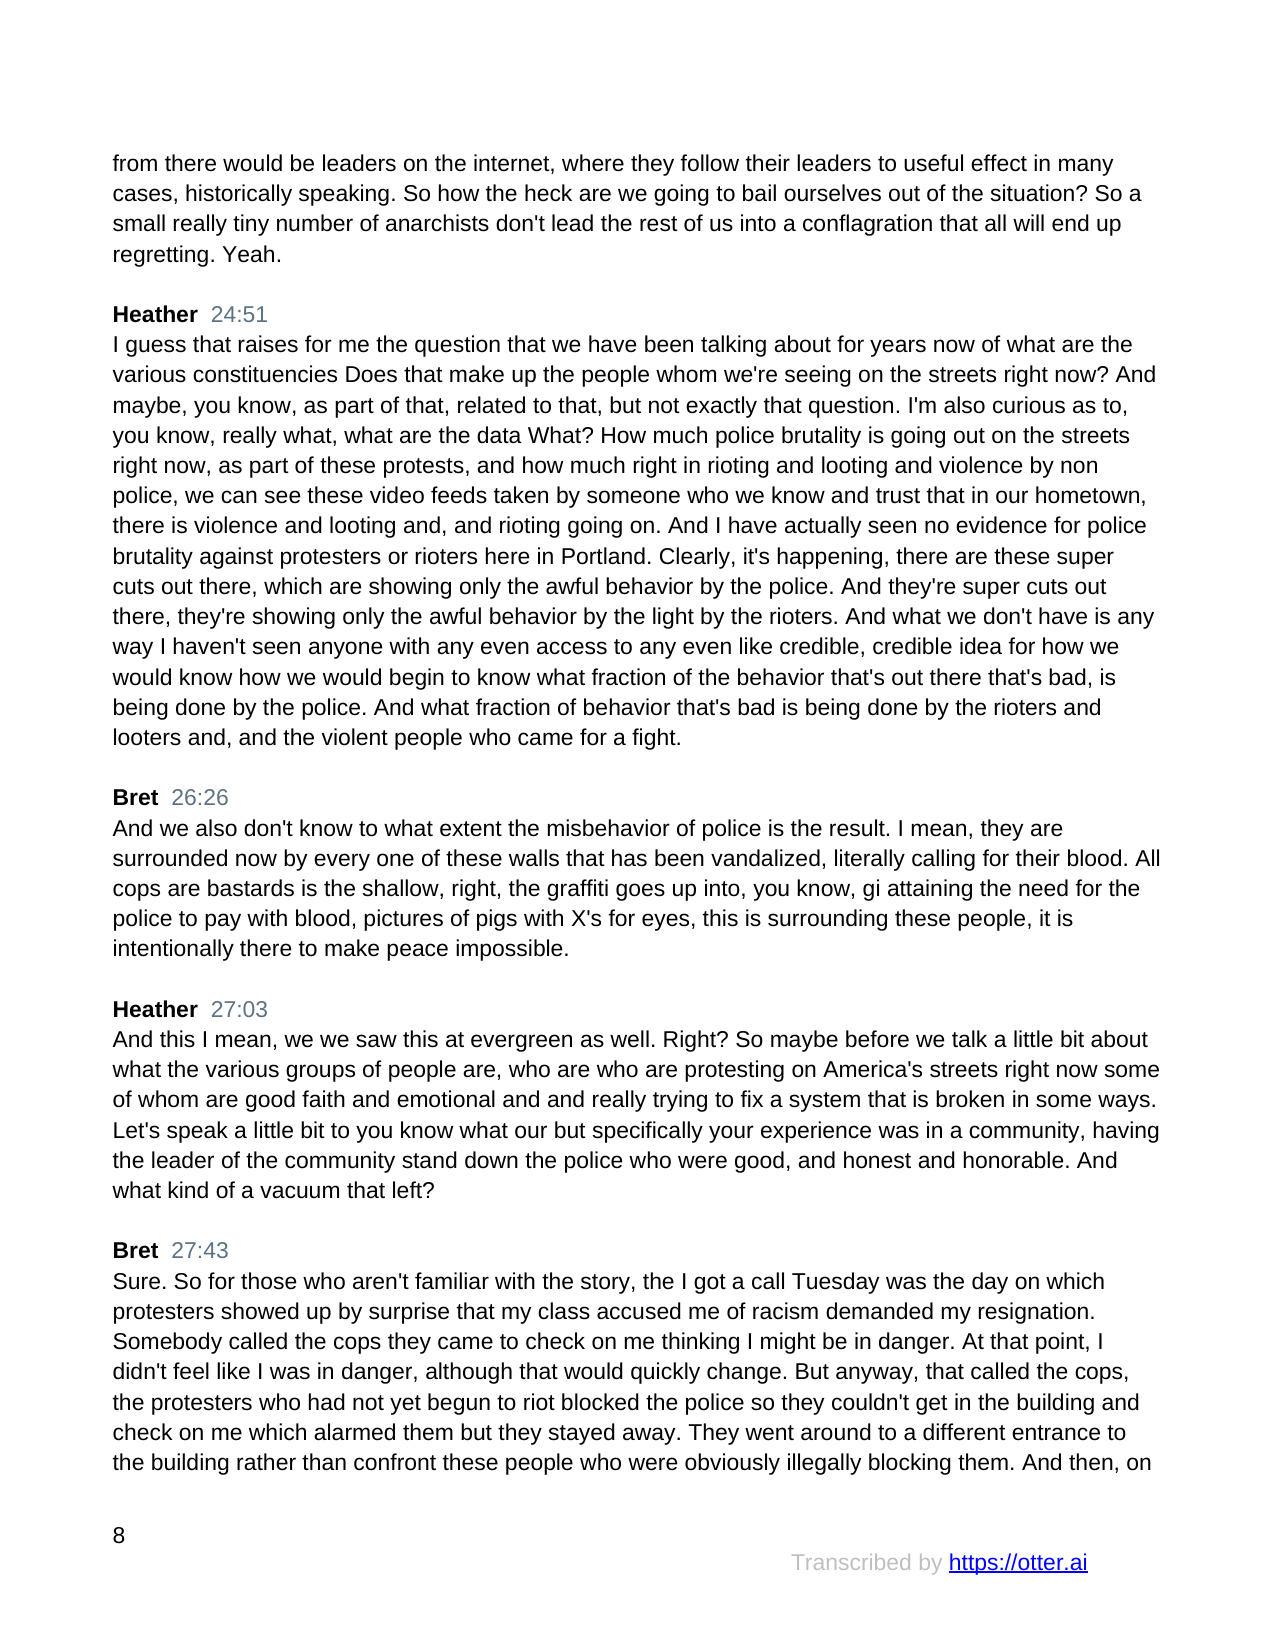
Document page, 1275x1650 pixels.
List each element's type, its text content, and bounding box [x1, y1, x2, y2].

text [112, 1268, 1162, 1475]
text And we also don't know to what extent the misbehavior of police is the result. I mean, they are surrounded now by every one of these walls that has been vandalized, literally calling for their blood. All cops are bastards is the shallow, right, the graffiti goes up into, you know, gi attaining the need for the police to pay with blood, pictures of pigs with X's for eyes, this is surrounding these people, it is intentionally there to make peace impossible. [112, 814, 1162, 962]
text And this I mean, we we saw this at evergreen as well. Right? So maybe before we talk a little bit about what the various groups of people are, who are who are protesting on America's streets right now some of whom are good faith and emotional and and really trying to fix a system that is broken in some ways. Let's speak a little bit to you know what our but specifically your experience was in a community, having the leader of the community stand down the police who were good, and honest and honorable. And what kind of a vacuum that left? [112, 1026, 1162, 1203]
text I guess that raises for me the question that we have been talking about for years now of what are the various constituencies Does that make up the people whom we're seeing on the streets right now? And maybe, you know, as part of that, related to that, but not exactly that question. I'm also curious as to, you know, really what, what are the data What? How much police brutality is going out on the streets right now, as part of these protests, and how much right in rioting and looting and violence by non police, we can see these video feeds taken by someone who we know and trust that in our hometown, there is violence and looting and, and rioting going on. And I have actually seen no evidence for police brutality against protesters or rioters here in Portland. Clearly, it's happening, there are these super cuts out there, which are showing only the awful behavior by the police. And they're super cuts out there, they're showing only the awful behavior by the light by the rioters. And what we don't have is any way I haven't seen anyone with any even access to any even like credible, credible idea for how we would know how we would begin to know what fraction of the behavior that's out there that's bad, is being done by the police. And what fraction of behavior that's bad is being done by the rioters and looters and, and the violent people who came for a fight. [112, 331, 1162, 750]
text Bret 27:43 [112, 1237, 1162, 1264]
text Bret 26:26 [112, 784, 1162, 811]
text Heather 24:51 [112, 301, 1162, 327]
text Heather 27:03 [112, 996, 1162, 1022]
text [112, 150, 1162, 267]
